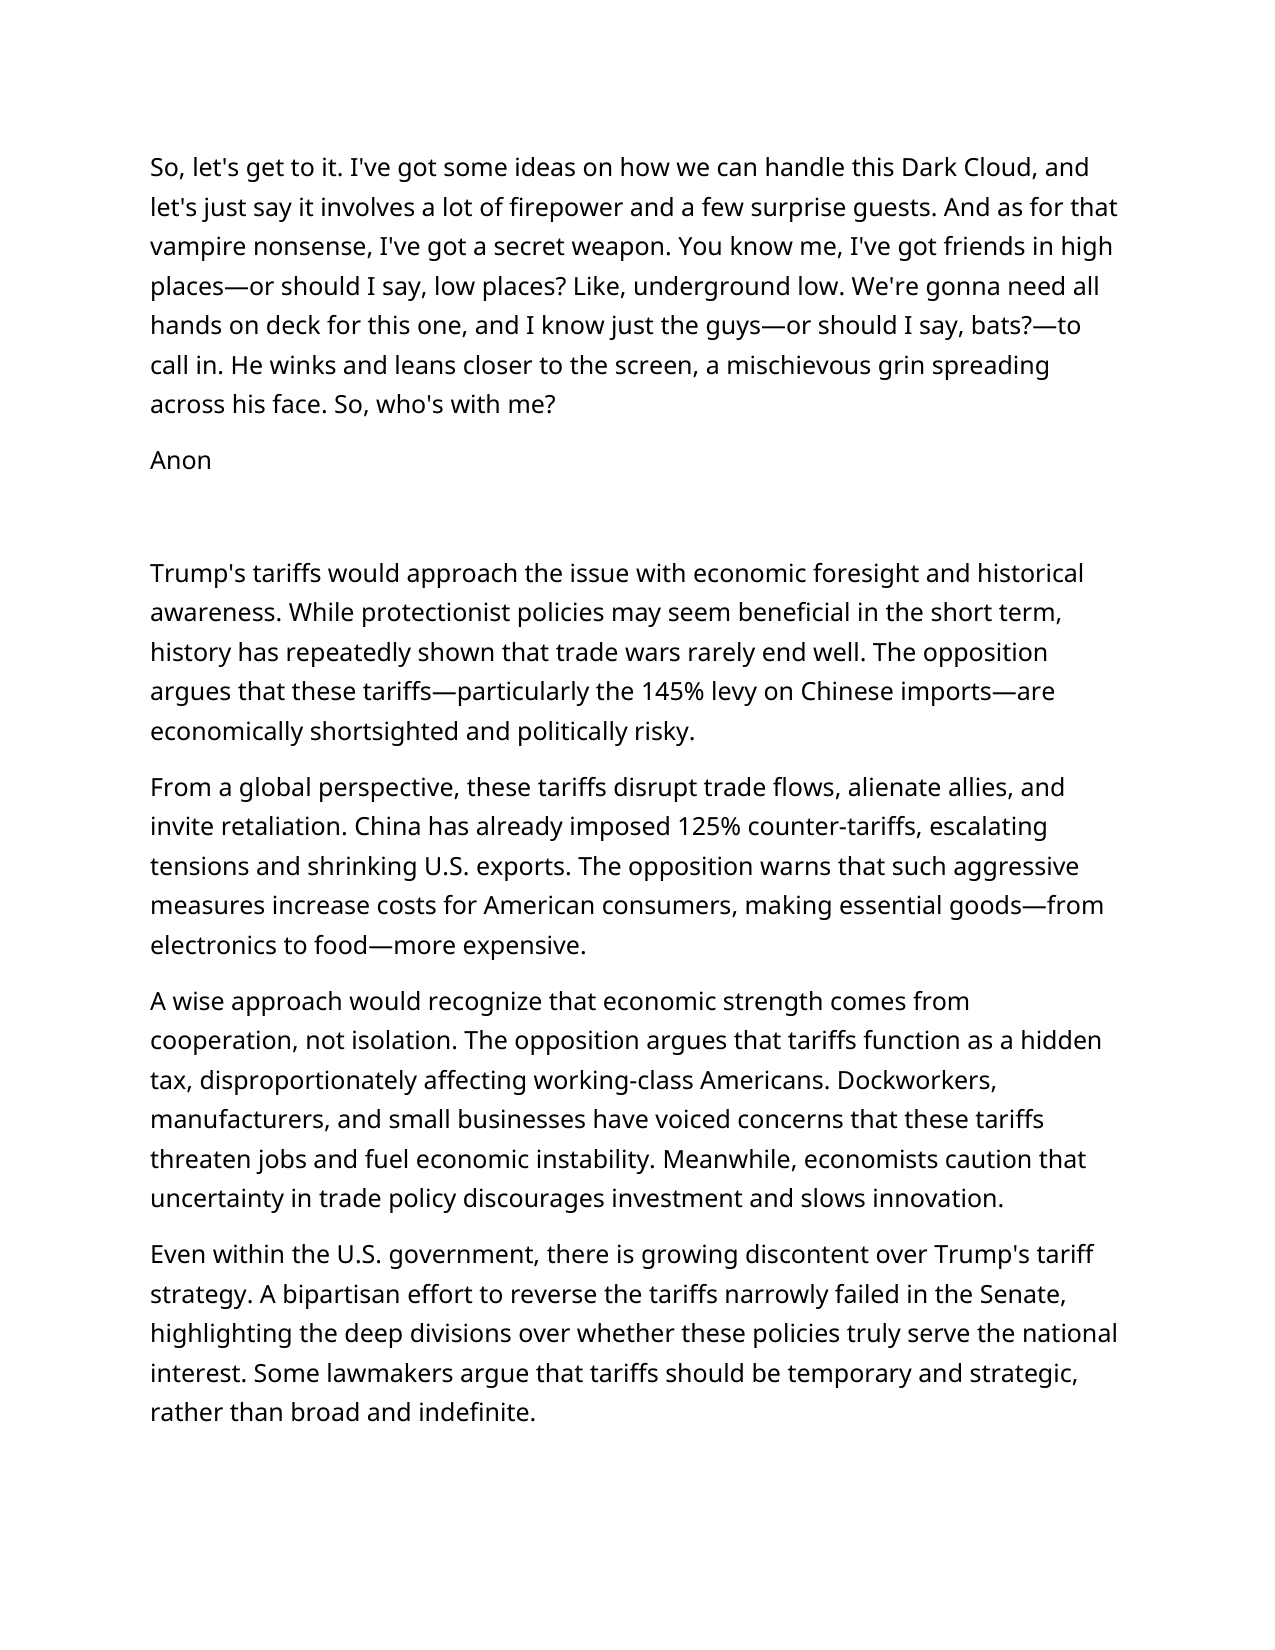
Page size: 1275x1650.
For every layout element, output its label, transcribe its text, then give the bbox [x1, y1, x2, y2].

text From a global perspective, these tariffs disrupt trade flows, alienate allies, and invite retaliation. China has already imposed 125% counter-tariffs, escalating tensions and shrinking U.S. exports. The opposition warns that such aggressive measures increase costs for American consumers, making essential goods—from electronics to food—more expensive. [150, 769, 1125, 961]
text So, let's get to it. I've got some ideas on how we can handle this Dark Cloud, and let's just say it involves a lot of firepower and a few surprise guests. And as for that vampire nonsense, I've got a secret weapon. You know me, I've got friends in high places—or should I say, low places? Like, underground low. We're gonna need all hands on deck for this one, and I know just the guys—or should I say, bats?—to call in. He winks and leans closer to the screen, a mischievous grin spreading across his face. So, who's with me? [150, 150, 1125, 421]
text Anon [150, 443, 1125, 477]
text A wise approach would recognize that economic strength comes from cooperation, not isolation. The opposition argues that tariffs function as a hidden tax, disproportionately affecting working-class Americans. Dockworkers, manufacturers, and small businesses have voiced concerns that these tariffs threaten jobs and fuel economic instability. Meanwhile, economists caution that uncertainty in trade policy discourages investment and slows innovation. [150, 983, 1125, 1215]
text Trump's tariffs would approach the issue with economic foresight and historical awareness. While protectionist policies may seem beneficial in the short term, history has repeatedly shown that trade wars rarely end well. The opposition argues that these tariffs—particularly the 145% levy on Chinese imports—are economically shortsighted and politically risky. [150, 555, 1125, 747]
text Even within the U.S. government, there is growing discontent over Trump's tariff strategy. A bipartisan effort to reverse the tariffs narrowly failed in the Senate, highlighting the deep divisions over whether these policies truly serve the national interest. Some lawmakers argue that tariffs should be temporary and strategic, rather than broad and indefinite. [150, 1237, 1125, 1429]
